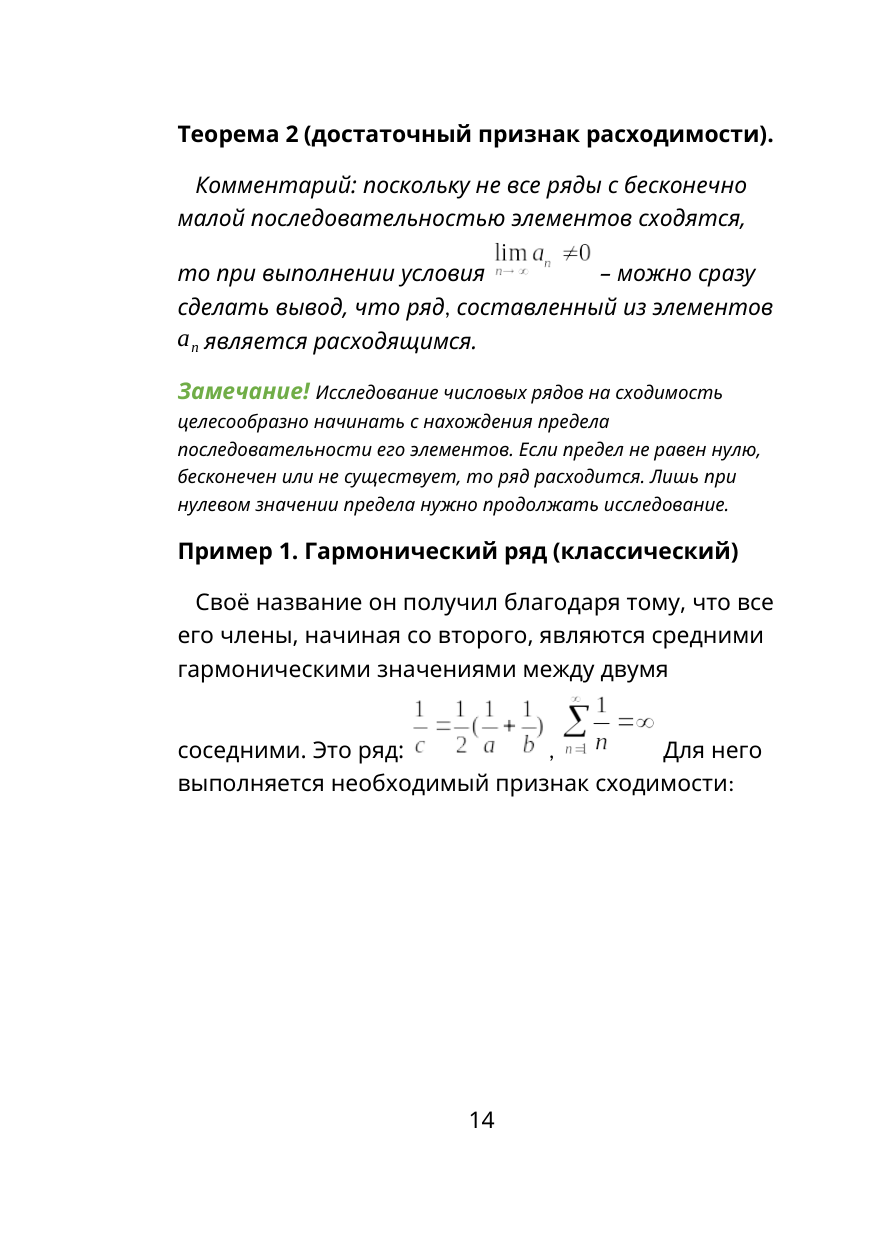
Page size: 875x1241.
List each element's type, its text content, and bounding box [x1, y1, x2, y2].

text Теорема 2 (достаточный признак расходимости). [177, 118, 786, 149]
text Замечание! Исследование числовых рядов на сходимость целесообразно начинать с нахождения предела последовательности его элементов. Если предел не равен нулю, бесконечен или не существует, то ряд расходится. Лишь при нулевом значении предела нужно продолжать исследование. [177, 375, 786, 516]
text Пример 1. Гармонический ряд (классический) [177, 535, 786, 566]
text Комментарий: поскольку не все ряды с бесконечно малой последовательностью элементов сходятся, то при выполнении условия – можно сразу сделать вывод, что ряд, составленный из элементов является расходящимся. [177, 168, 786, 356]
text Своё название он получил благодаря тому, что все его члены, начиная со второго, являются средними гармоническими значениями между двумя соседними. Это ряд: , Для него выполняется необходимый признак сходимости: [177, 585, 786, 799]
